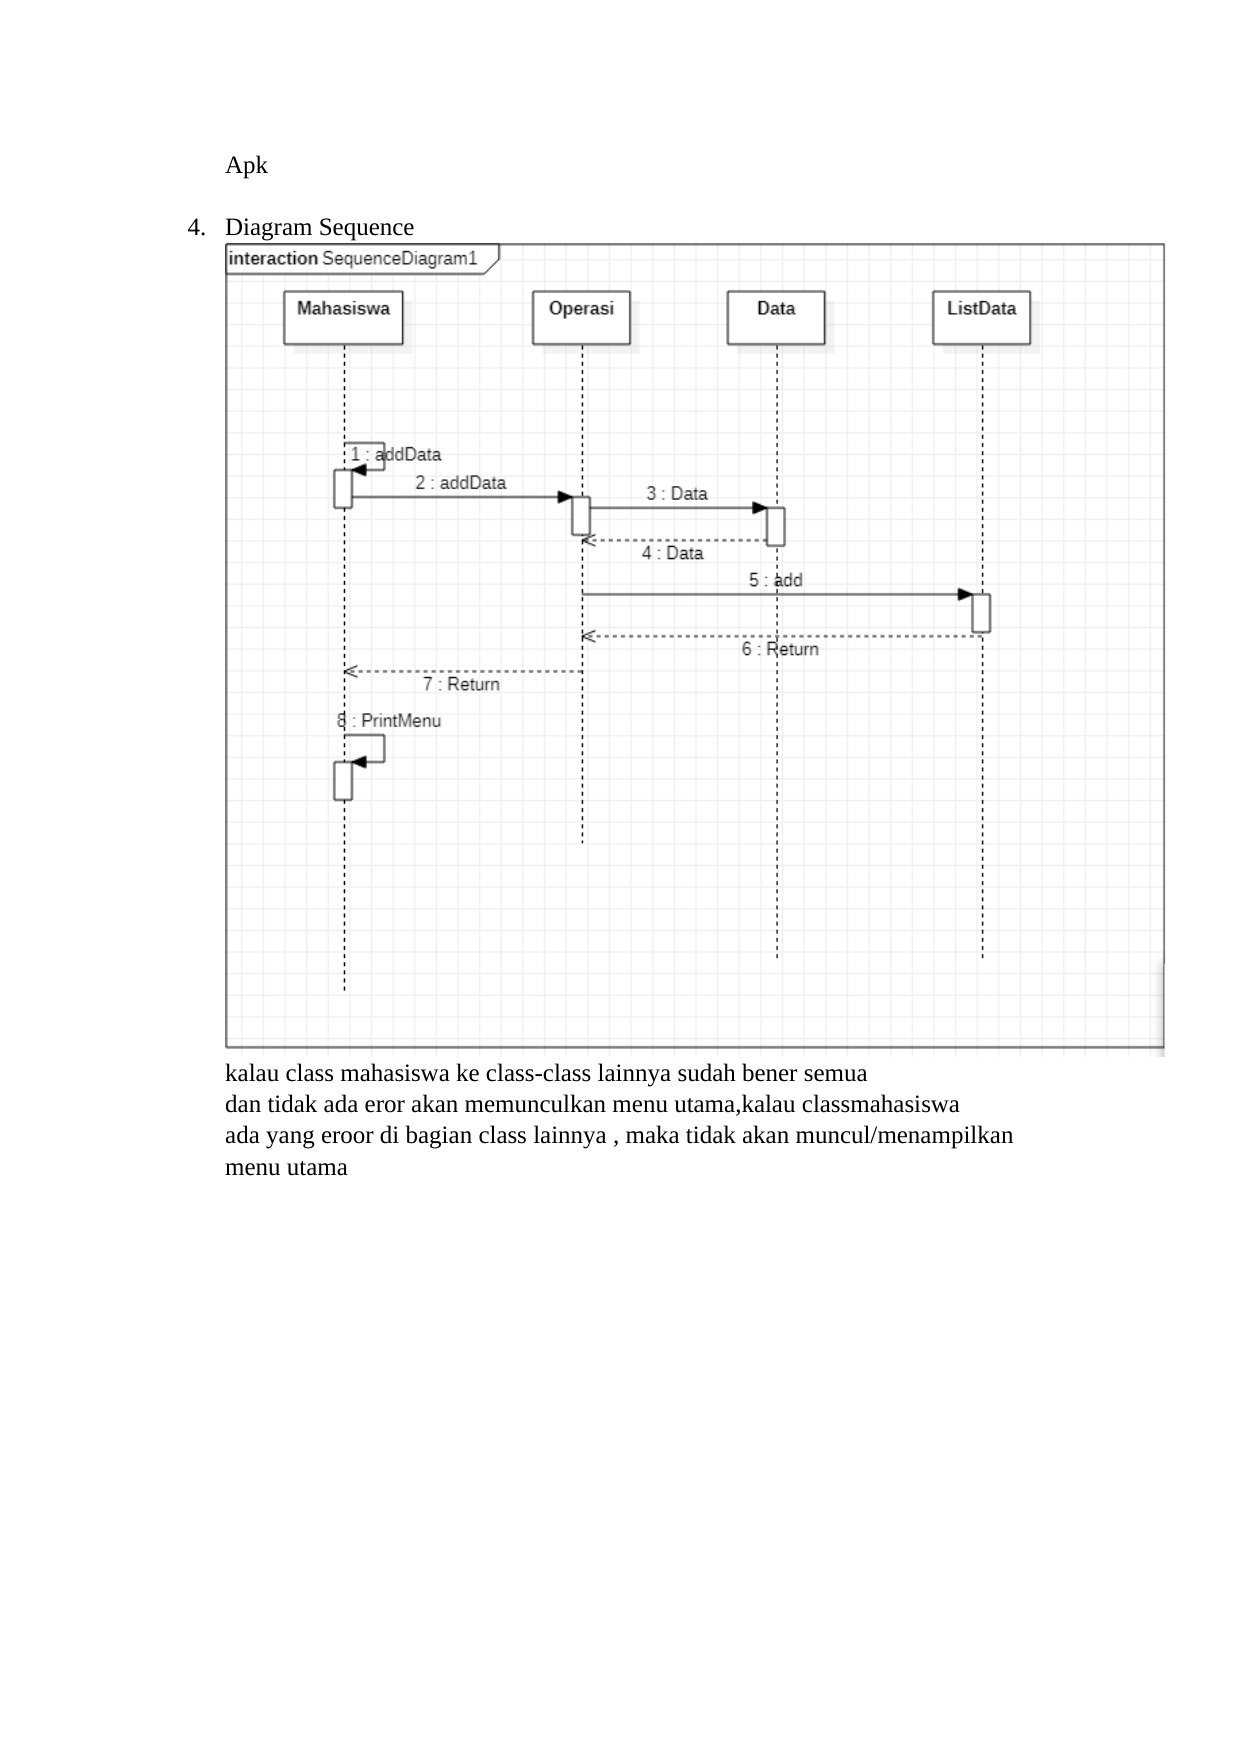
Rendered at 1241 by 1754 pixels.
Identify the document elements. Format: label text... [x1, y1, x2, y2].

list ada yang eroor di bagian class lainnya , maka tidak akan muncul/menampilkan [225, 1121, 1090, 1149]
list Apk [225, 150, 1090, 179]
list menu utama [225, 1152, 1090, 1180]
list dan tidak ada eror akan memunculkan menu utama,kalau classmahasiswa [225, 1089, 1090, 1118]
picture [225, 243, 1166, 1057]
list Diagram Sequence [187, 212, 1090, 241]
list kalau class mahasiswa ke class-class lainnya sudah bener semua [225, 1058, 1090, 1087]
